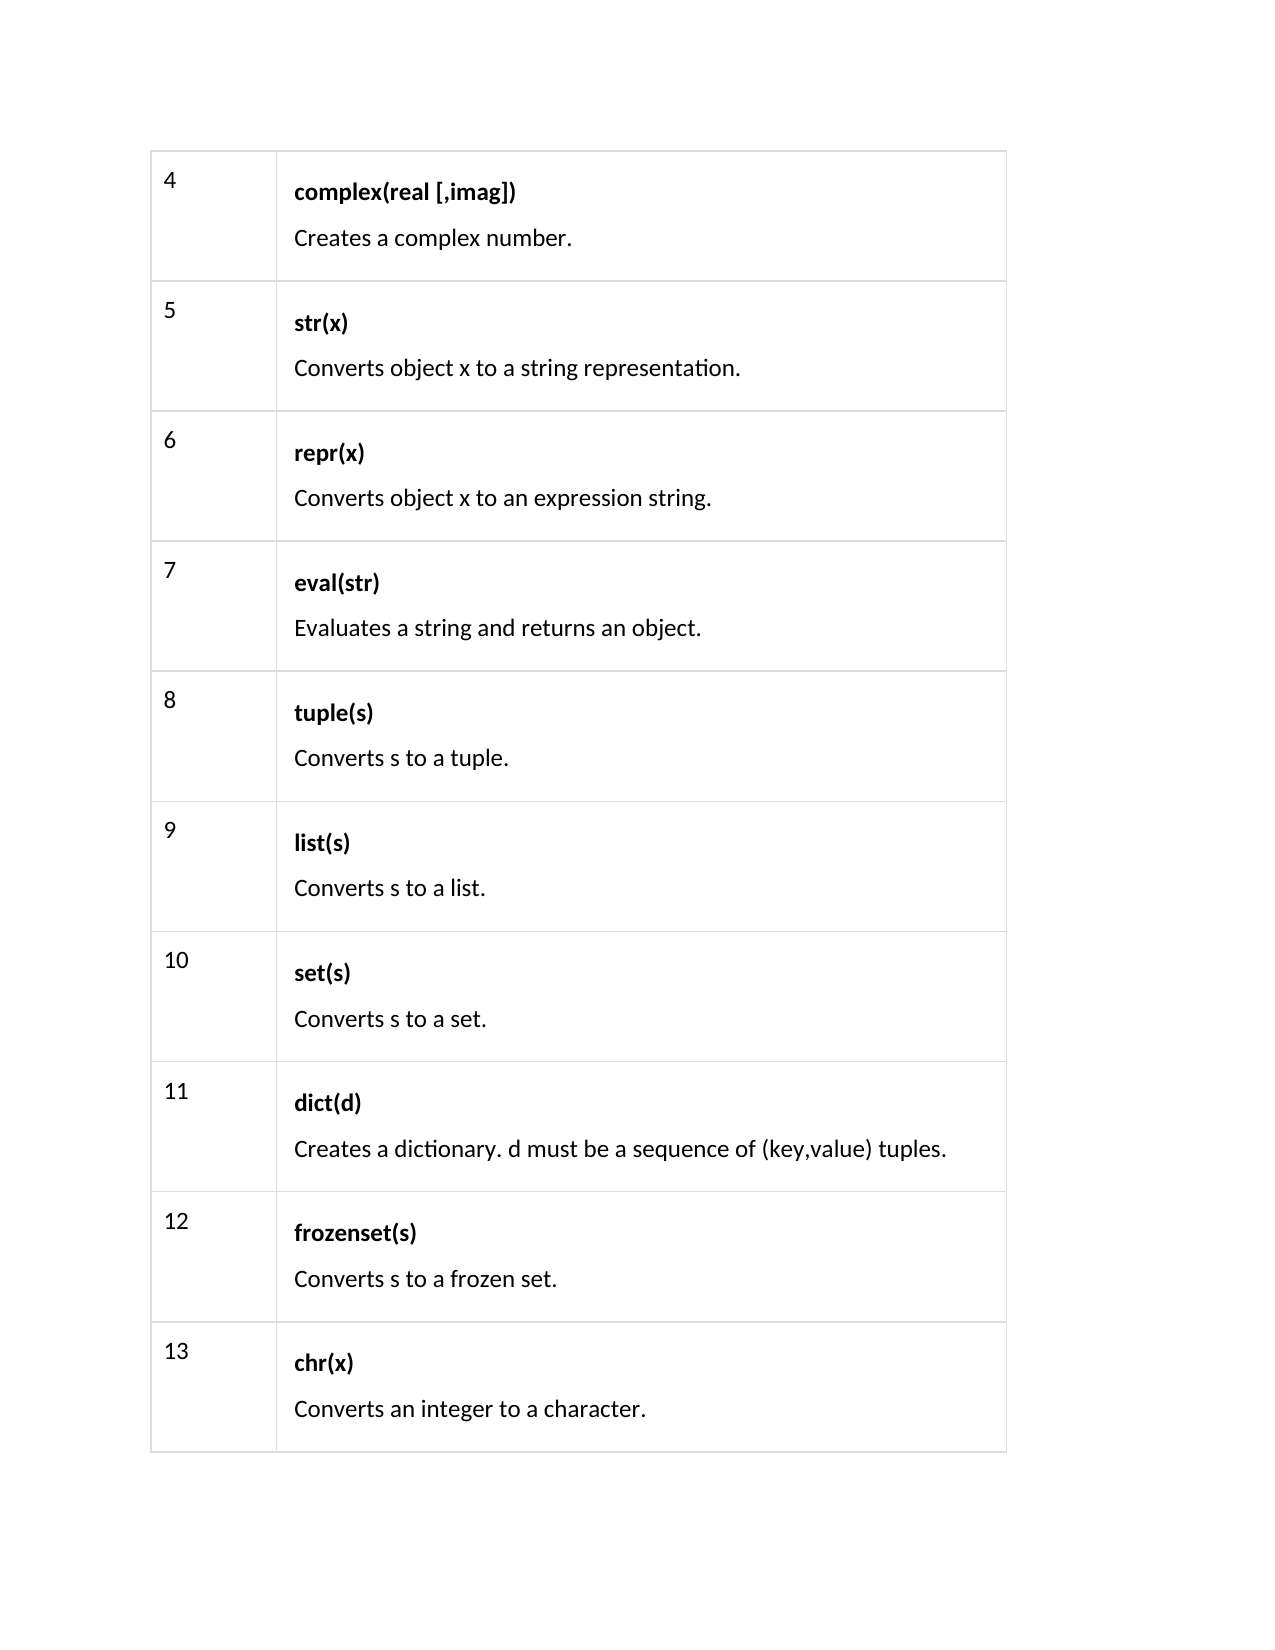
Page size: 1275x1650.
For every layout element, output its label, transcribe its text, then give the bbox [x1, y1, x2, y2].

table_cell list(s) Converts s to a list. [277, 802, 1006, 931]
table_cell tuple(s) Converts s to a tuple. [277, 672, 1006, 801]
table_cell complex(real [,imag]) Creates a complex number. [277, 152, 1006, 280]
table_cell 13 [152, 1323, 276, 1451]
table_cell frozenset(s) Converts s to a frozen set. [277, 1192, 1006, 1321]
table_cell 7 [152, 542, 276, 670]
table_cell 10 [152, 932, 276, 1061]
table_cell 6 [152, 412, 276, 540]
table_cell 12 [152, 1192, 276, 1321]
table_cell chr(x) Converts an integer to a character. [277, 1323, 1006, 1451]
table_cell 5 [152, 282, 276, 410]
table_cell str(x) Converts object x to a string representation. [277, 282, 1006, 410]
table_cell set(s) Converts s to a set. [277, 932, 1006, 1061]
table_cell eval(str) Evaluates a string and returns an object. [277, 542, 1006, 670]
table_cell 9 [152, 802, 276, 931]
table_cell 8 [152, 672, 276, 801]
table_cell dict(d) Creates a dictionary. d must be a sequence of (key,value) tuples. [277, 1062, 1006, 1191]
table_cell 11 [152, 1062, 276, 1191]
table_cell 4 [152, 152, 276, 280]
table_cell repr(x) Converts object x to an expression string. [277, 412, 1006, 540]
